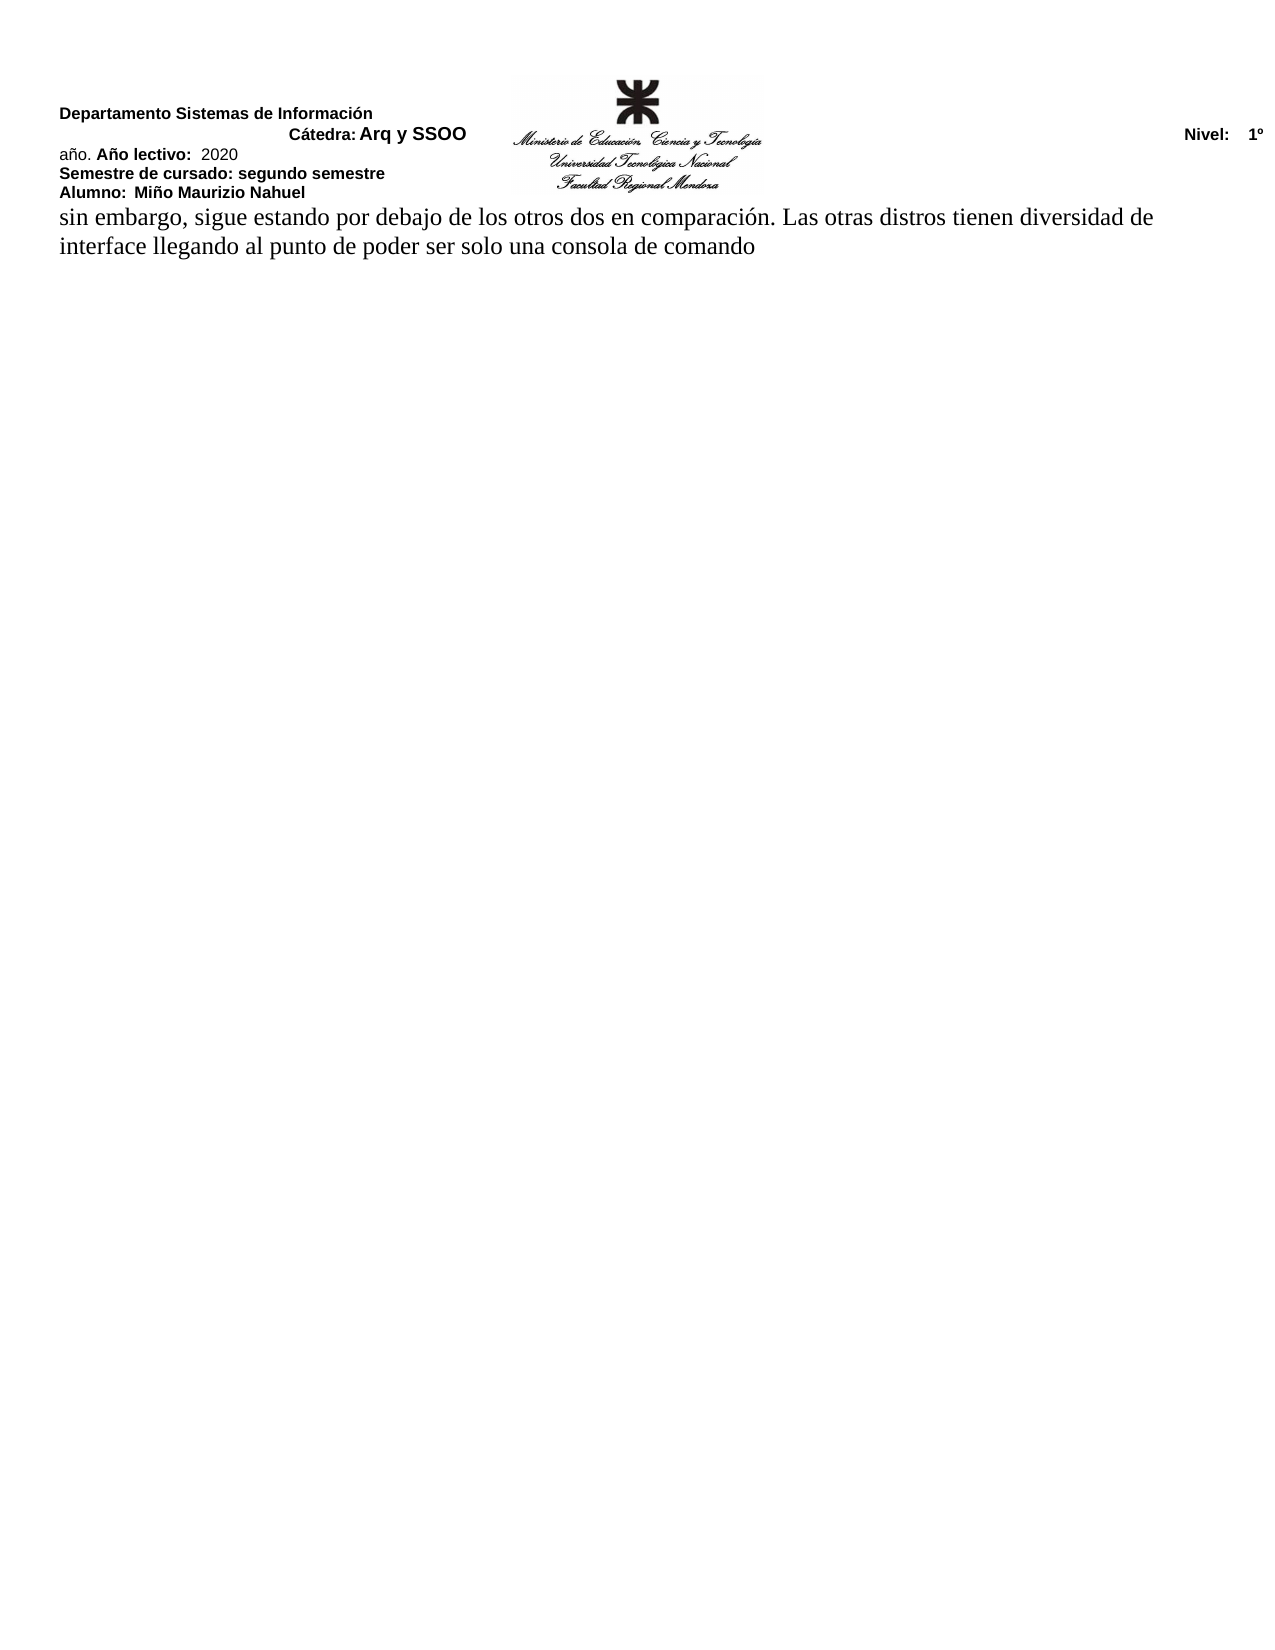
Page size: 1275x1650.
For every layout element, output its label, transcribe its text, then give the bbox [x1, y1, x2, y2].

picture [510, 75, 765, 195]
